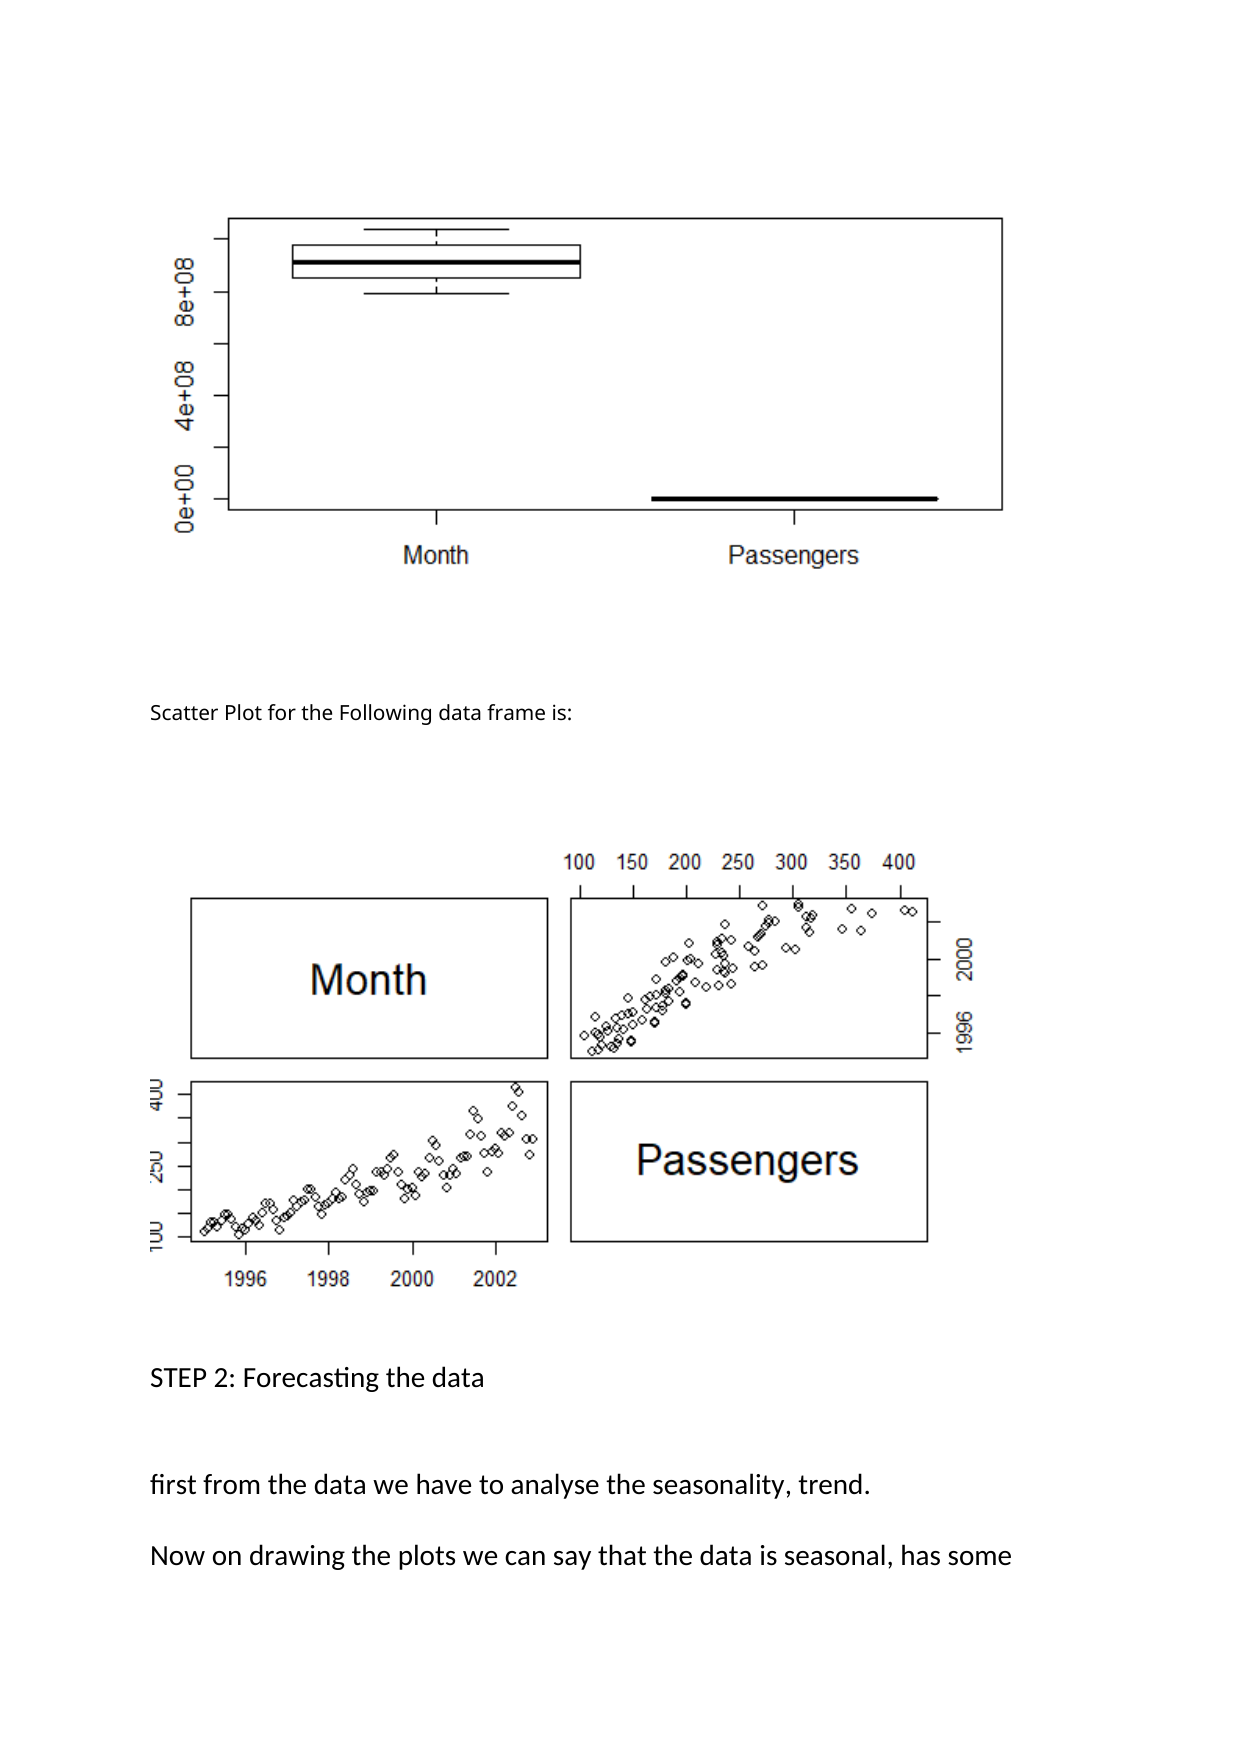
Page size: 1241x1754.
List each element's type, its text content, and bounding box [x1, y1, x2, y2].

text Scatter Plot for the Following data frame is: [150, 698, 1090, 726]
picture [150, 818, 1005, 1332]
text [150, 783, 1090, 1573]
picture [150, 150, 1036, 641]
